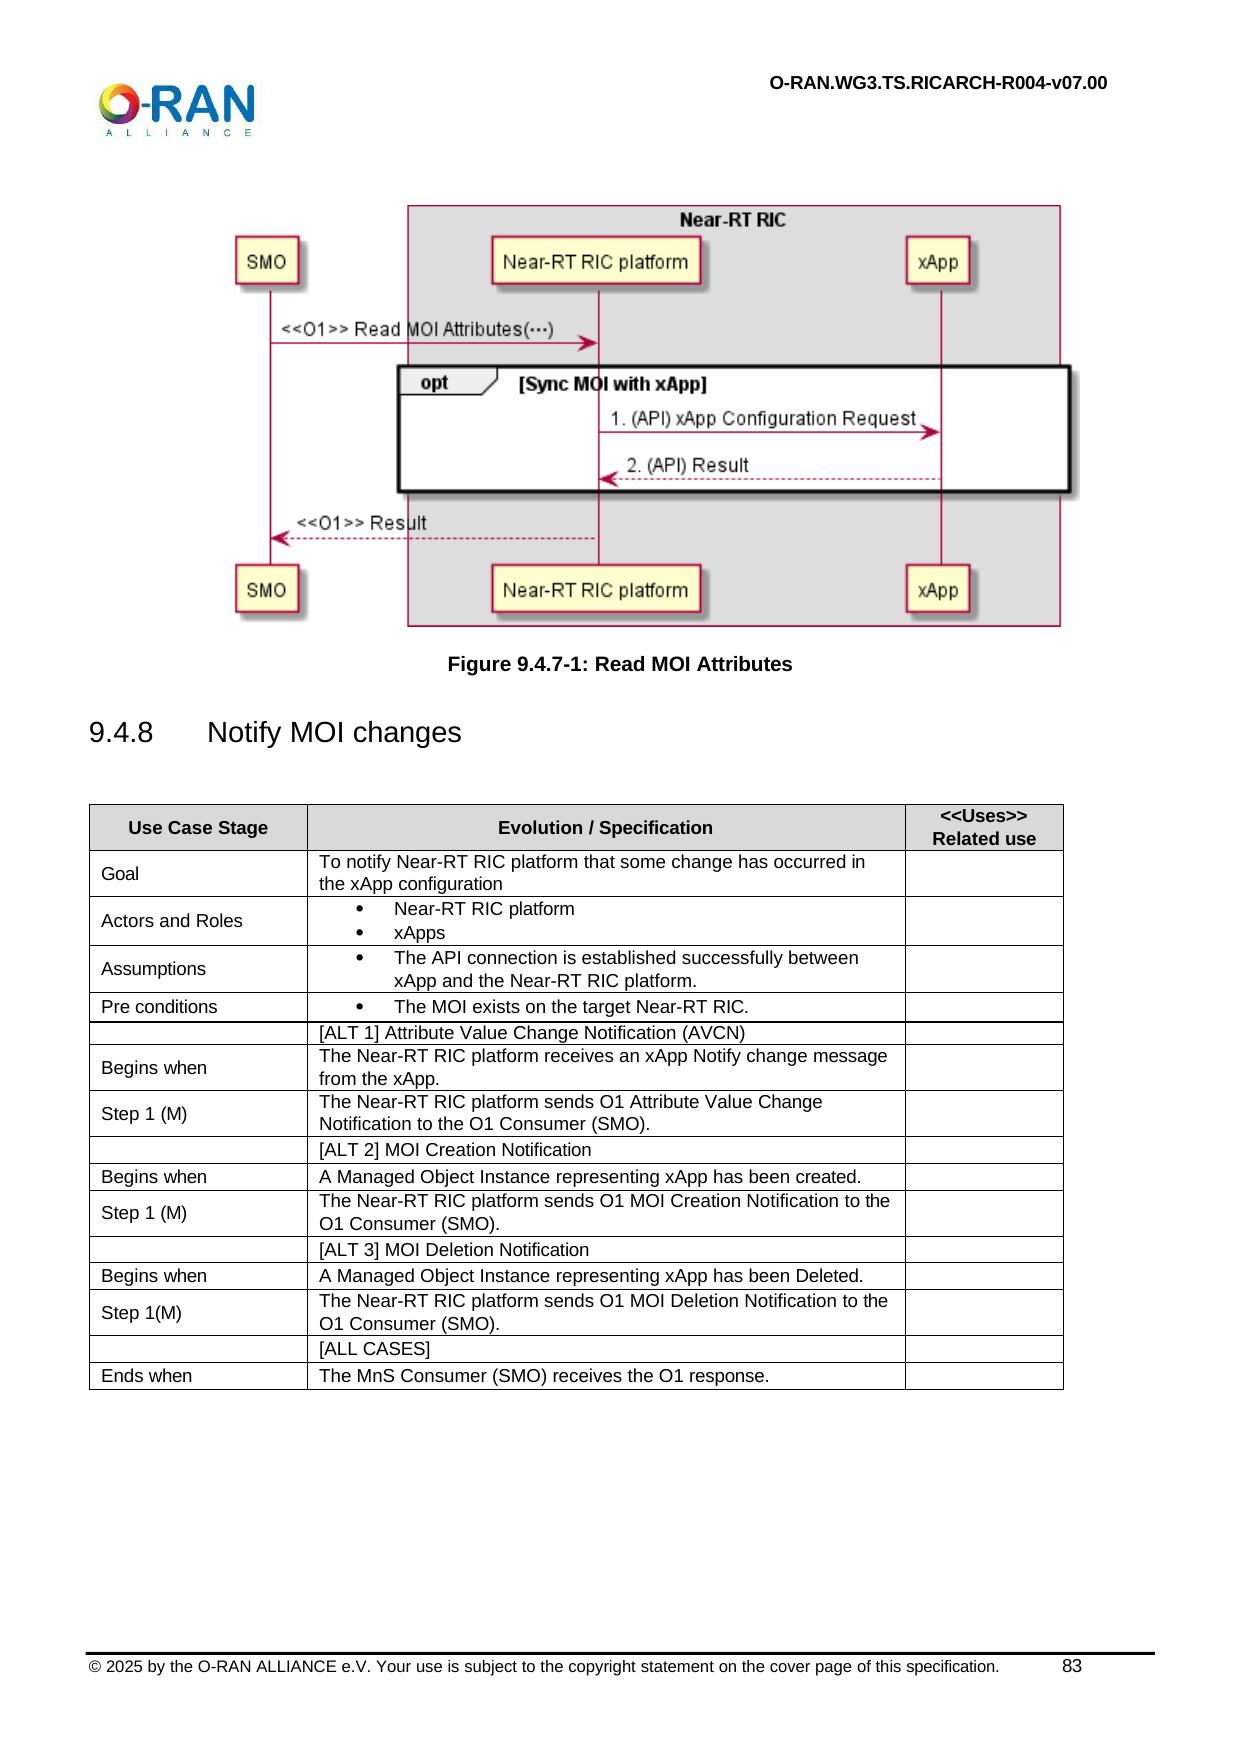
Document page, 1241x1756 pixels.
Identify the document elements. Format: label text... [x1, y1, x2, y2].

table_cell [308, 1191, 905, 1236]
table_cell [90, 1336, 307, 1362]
picture [234, 205, 1080, 627]
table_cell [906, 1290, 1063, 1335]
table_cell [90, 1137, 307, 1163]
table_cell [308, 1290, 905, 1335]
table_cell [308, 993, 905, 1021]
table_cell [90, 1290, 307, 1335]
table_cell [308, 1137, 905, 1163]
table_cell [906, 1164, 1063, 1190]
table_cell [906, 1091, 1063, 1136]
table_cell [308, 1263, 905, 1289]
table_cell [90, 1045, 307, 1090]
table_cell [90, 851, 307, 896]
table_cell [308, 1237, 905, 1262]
picture [90, 81, 263, 142]
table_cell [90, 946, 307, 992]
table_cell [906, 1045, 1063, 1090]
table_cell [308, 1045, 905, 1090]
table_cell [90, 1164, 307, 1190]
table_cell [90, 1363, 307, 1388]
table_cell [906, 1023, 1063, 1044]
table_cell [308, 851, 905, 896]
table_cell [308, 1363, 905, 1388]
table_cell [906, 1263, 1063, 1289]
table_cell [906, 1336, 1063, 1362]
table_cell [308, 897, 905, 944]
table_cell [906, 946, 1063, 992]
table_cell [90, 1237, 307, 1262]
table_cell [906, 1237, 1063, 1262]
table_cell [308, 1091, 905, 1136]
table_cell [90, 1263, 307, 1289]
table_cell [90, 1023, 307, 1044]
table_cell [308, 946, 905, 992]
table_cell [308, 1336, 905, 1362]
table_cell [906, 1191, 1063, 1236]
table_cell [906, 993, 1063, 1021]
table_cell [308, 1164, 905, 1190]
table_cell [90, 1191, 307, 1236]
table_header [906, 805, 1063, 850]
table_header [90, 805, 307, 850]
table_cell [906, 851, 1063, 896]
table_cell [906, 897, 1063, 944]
subtitle Figure 9.4.7-1: Read MOI Attributes [75, 652, 1166, 676]
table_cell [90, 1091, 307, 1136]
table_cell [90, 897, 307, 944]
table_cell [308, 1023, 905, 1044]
subtitle Notify MOI changes [89, 715, 1167, 748]
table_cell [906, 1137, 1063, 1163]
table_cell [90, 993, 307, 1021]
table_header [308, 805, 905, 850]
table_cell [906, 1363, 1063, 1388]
